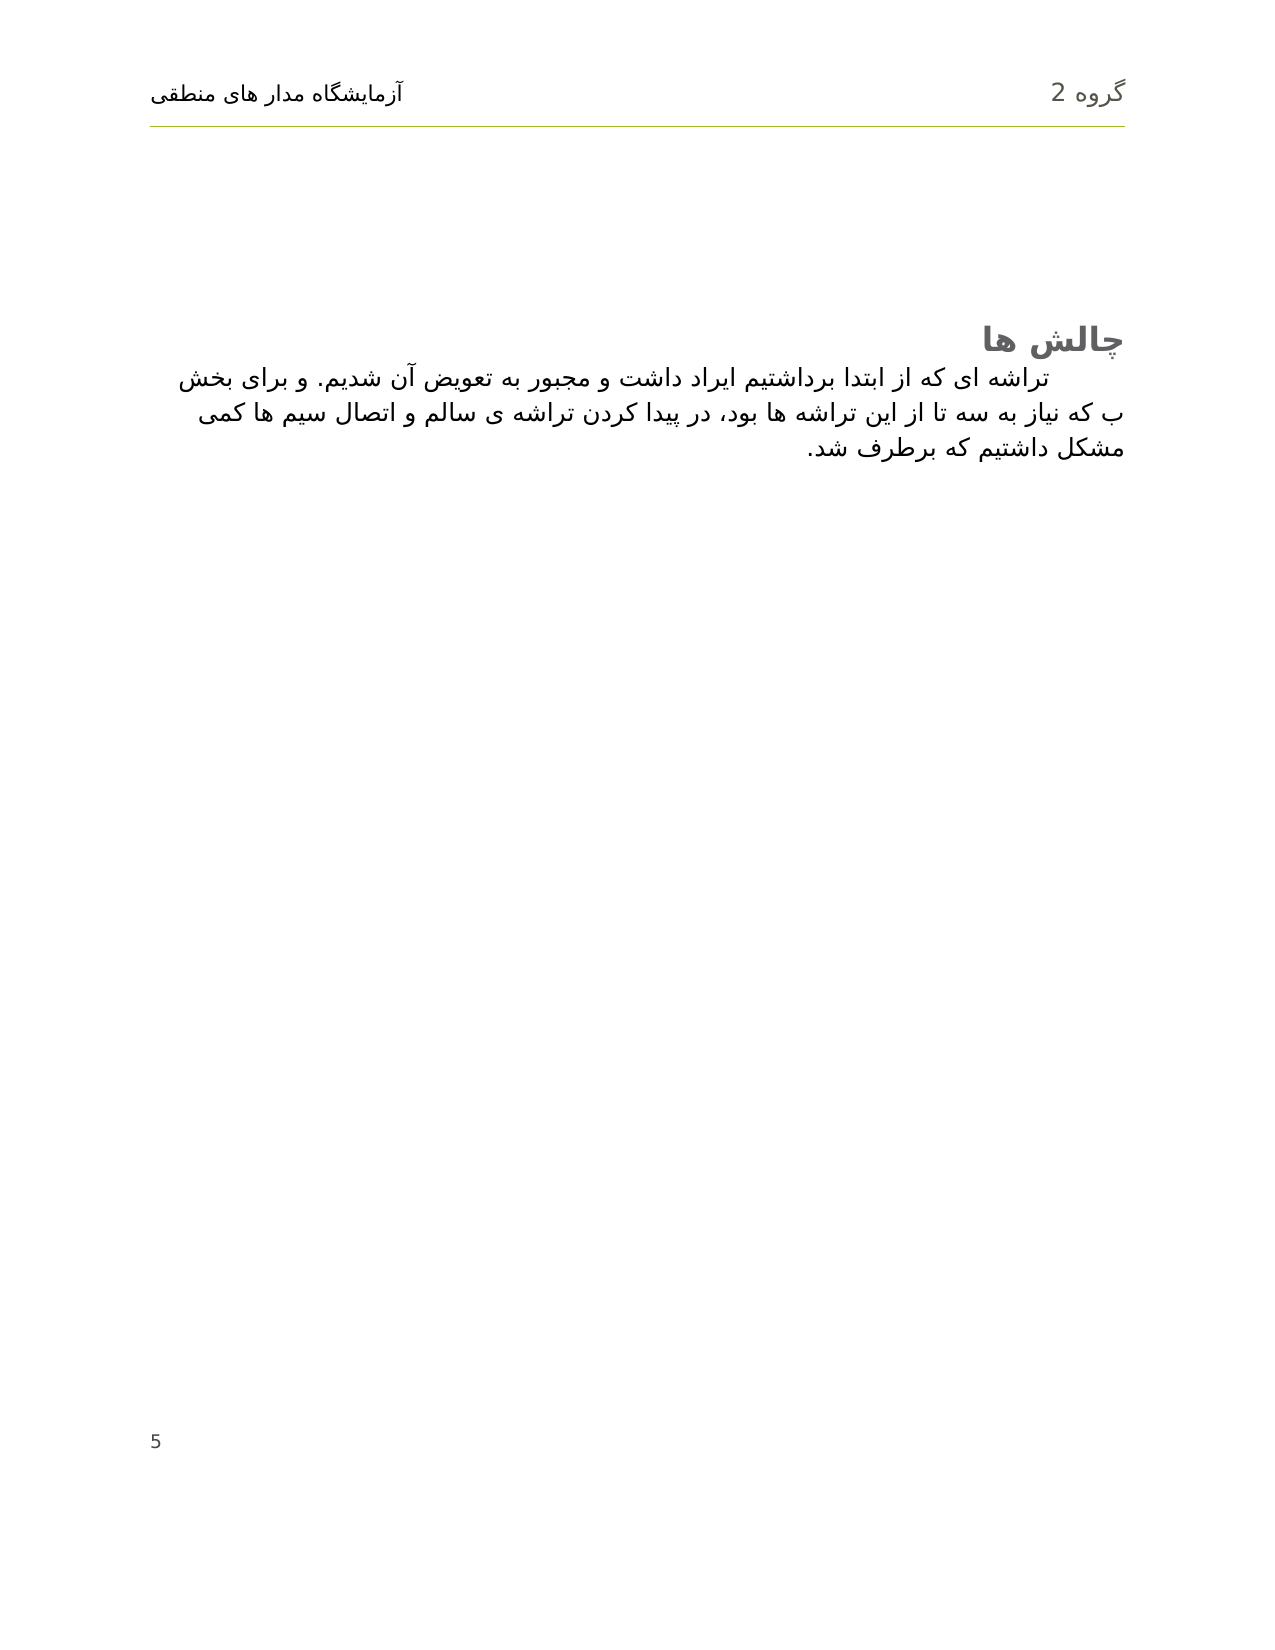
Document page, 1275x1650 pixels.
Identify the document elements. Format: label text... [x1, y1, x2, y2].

subtitle چالش ها [150, 321, 1125, 359]
text تراشه ای که از ابتدا برداشتیم ایراد داشت و مجبور به تعویض آن شدیم. و برای بخش ب که نیاز به سه تا از این تراشه ها بود، در پیدا کردن تراشه ی سالم و اتصال سیم ها کمی مشکل داشتیم که برطرف شد.نتیجه ی آزمایش [150, 364, 1125, 463]
